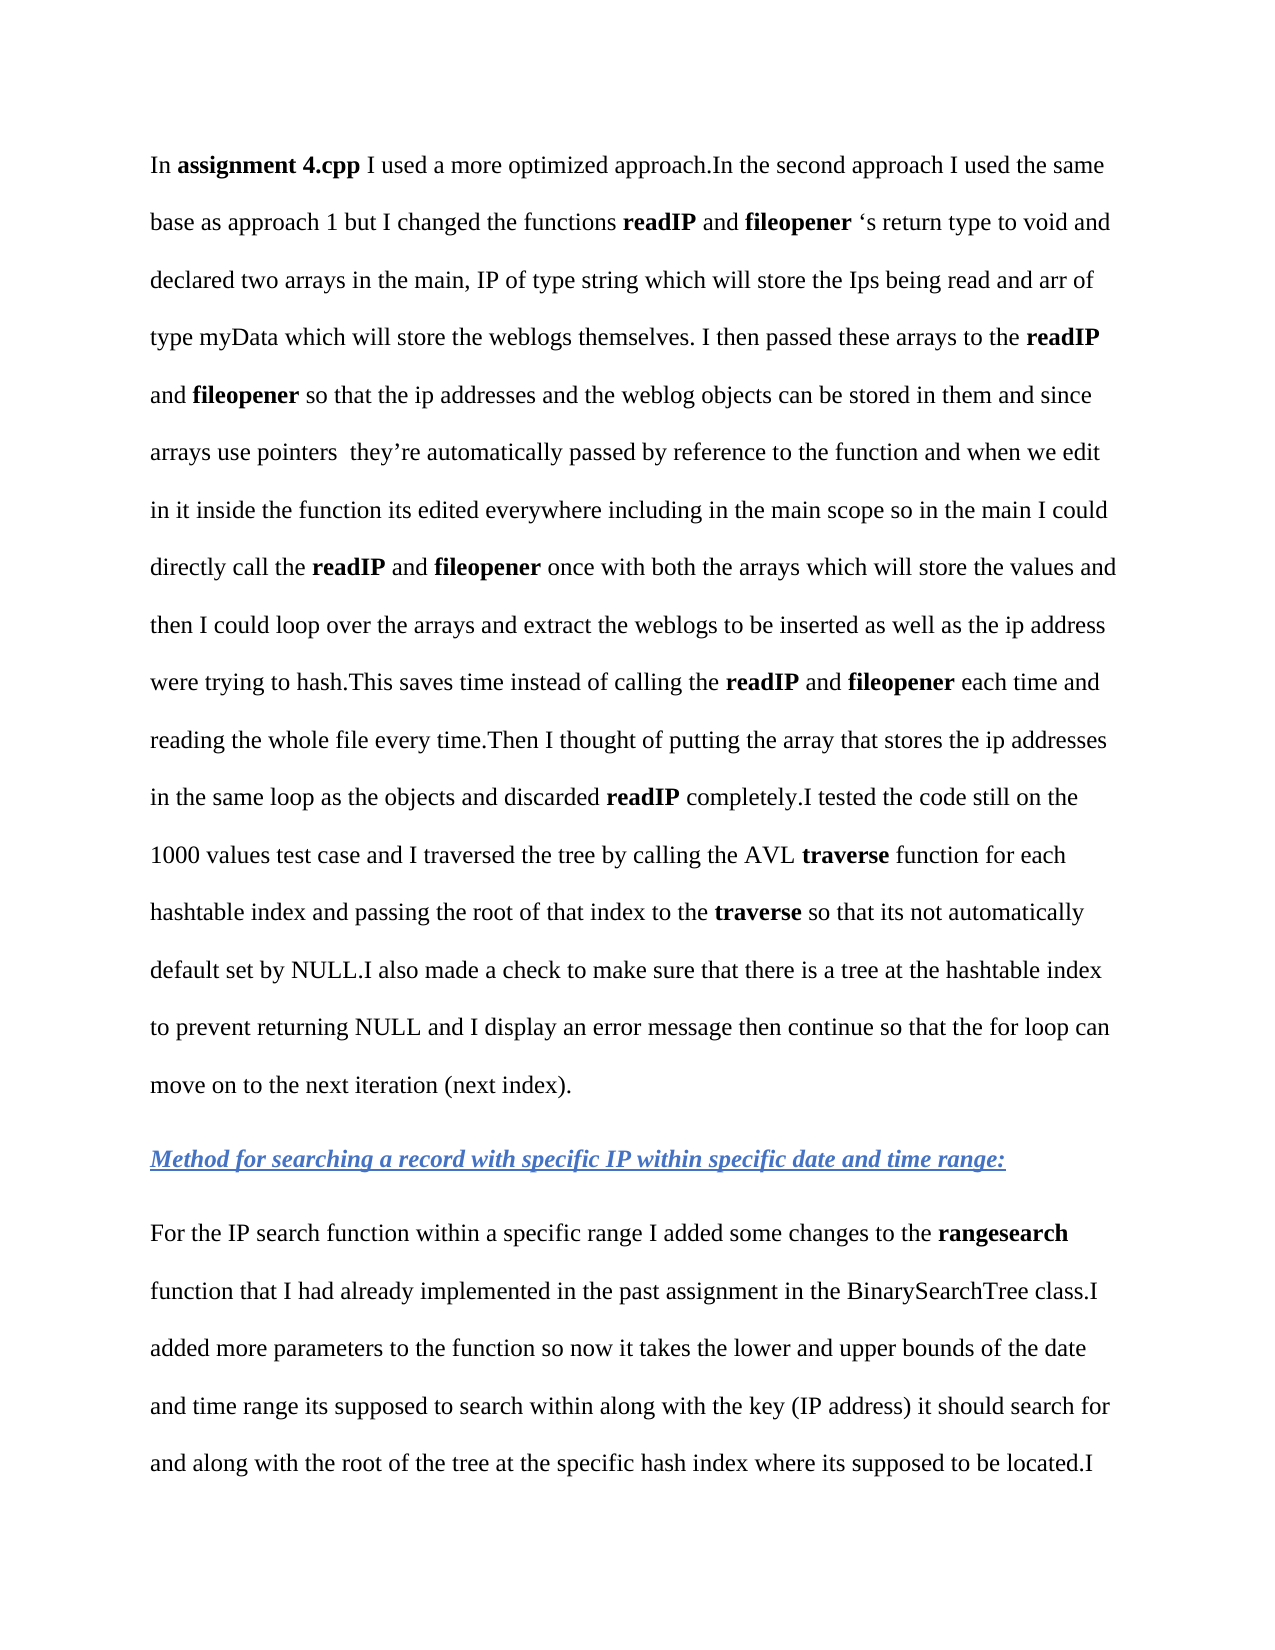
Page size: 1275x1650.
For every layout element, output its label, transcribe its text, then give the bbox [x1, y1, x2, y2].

text In assignment 4.cpp I used a more optimized approach.In the second approach I used the same base as approach 1 but I changed the functions readIP and fileopener ‘s return type to void and declared two arrays in the main, IP of type string which will store the Ips being read and arr of type myData which will store the weblogs themselves. I then passed these arrays to the readIP and fileopener so that the ip addresses and the weblog objects can be stored in them and since arrays use pointers they’re automatically passed by reference to the function and when we edit in it inside the function its edited everywhere including in the main scope so in the main I could directly call the readIP and fileopener once with both the arrays which will store the values and then I could loop over the arrays and extract the weblogs to be inserted as well as the ip address were trying to hash.This saves time instead of calling the readIP and fileopener each time and reading the whole file every time.Then I thought of putting the array that stores the ip addresses in the same loop as the objects and discarded readIP completely.I tested the code still on the 1000 values test case and I traversed the tree by calling the AVL traverse function for each hashtable index and passing the root of that index to the traverse so that its not automatically default set by NULL.I also made a check to make sure that there is a tree at the hashtable index to prevent returning NULL and I display an error message then continue so that the for loop can move on to the next iteration (next index). [150, 150, 1125, 1099]
text Method for searching a record with specific IP within specific date and time range: [150, 1144, 1125, 1173]
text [150, 1218, 1125, 1477]
